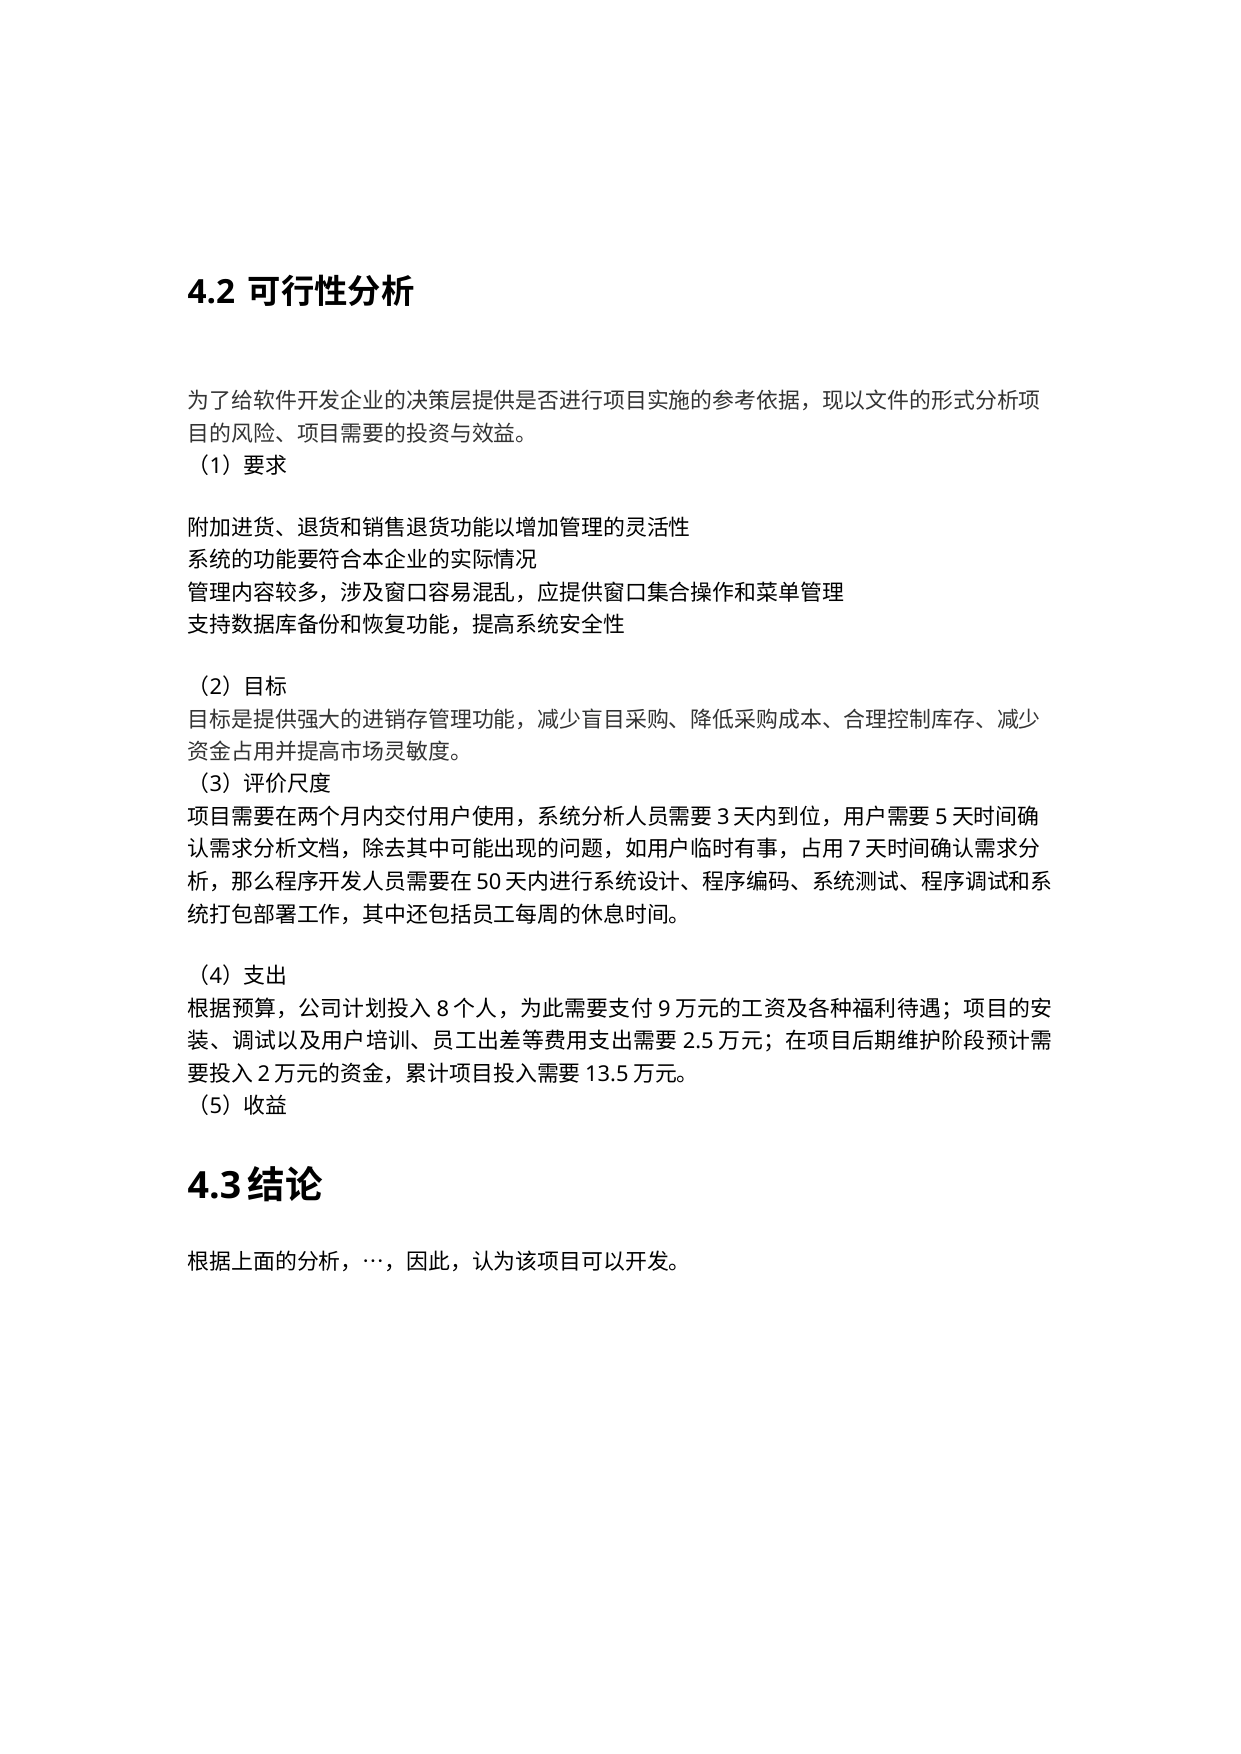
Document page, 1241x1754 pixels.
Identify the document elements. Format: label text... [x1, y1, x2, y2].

subtitle 结论 [187, 1149, 1053, 1214]
text 附加进货、退货和销售退货功能以增加管理的灵活性 [187, 509, 1053, 542]
text 根据上面的分析，…，因此，认为该项目可以开发。 [187, 1244, 1053, 1276]
text （4）支出 根据预算，公司计划投入8个人，为此需要支付9万元的工资及各种福利待遇；项目的安装、调试以及用户培训、员工出差等费用支出需要2.5万元；在项目后期维护阶段预计需要投入2万元的资金，累计项目投入需要13.5万元。 （5）收益 [187, 958, 1053, 1120]
text 系统的功能要符合本企业的实际情况 [187, 542, 1053, 574]
text 支持数据库备份和恢复功能，提高系统安全性 [187, 607, 1053, 639]
text 为了给软件开发企业的决策层提供是否进行项目实施的参考依据，现以文件的形式分析项目的风险、项目需要的投资与效益。 （1）要求 [187, 350, 1053, 480]
text （2）目标 目标是提供强大的进销存管理功能，减少盲目采购、降低采购成本、合理控制库存、减少资金占用并提高市场灵敏度。 （3）评价尺度 项目需要在两个月内交付用户使用，系统分析人员需要3天内到位，用户需要5天时间确认需求分析文档，除去其中可能出现的问题，如用户临时有事，占用7天时间确认需求分析，那么程序开发人员需要在50天内进行系统设计、程序编码、系统测试、程序调试和系统打包部署工作，其中还包括员工每周的休息时间。 [187, 669, 1053, 929]
text 管理内容较多，涉及窗口容易混乱，应提供窗口集合操作和菜单管理 [187, 574, 1053, 607]
subtitle 可行性分析 [187, 256, 1053, 321]
